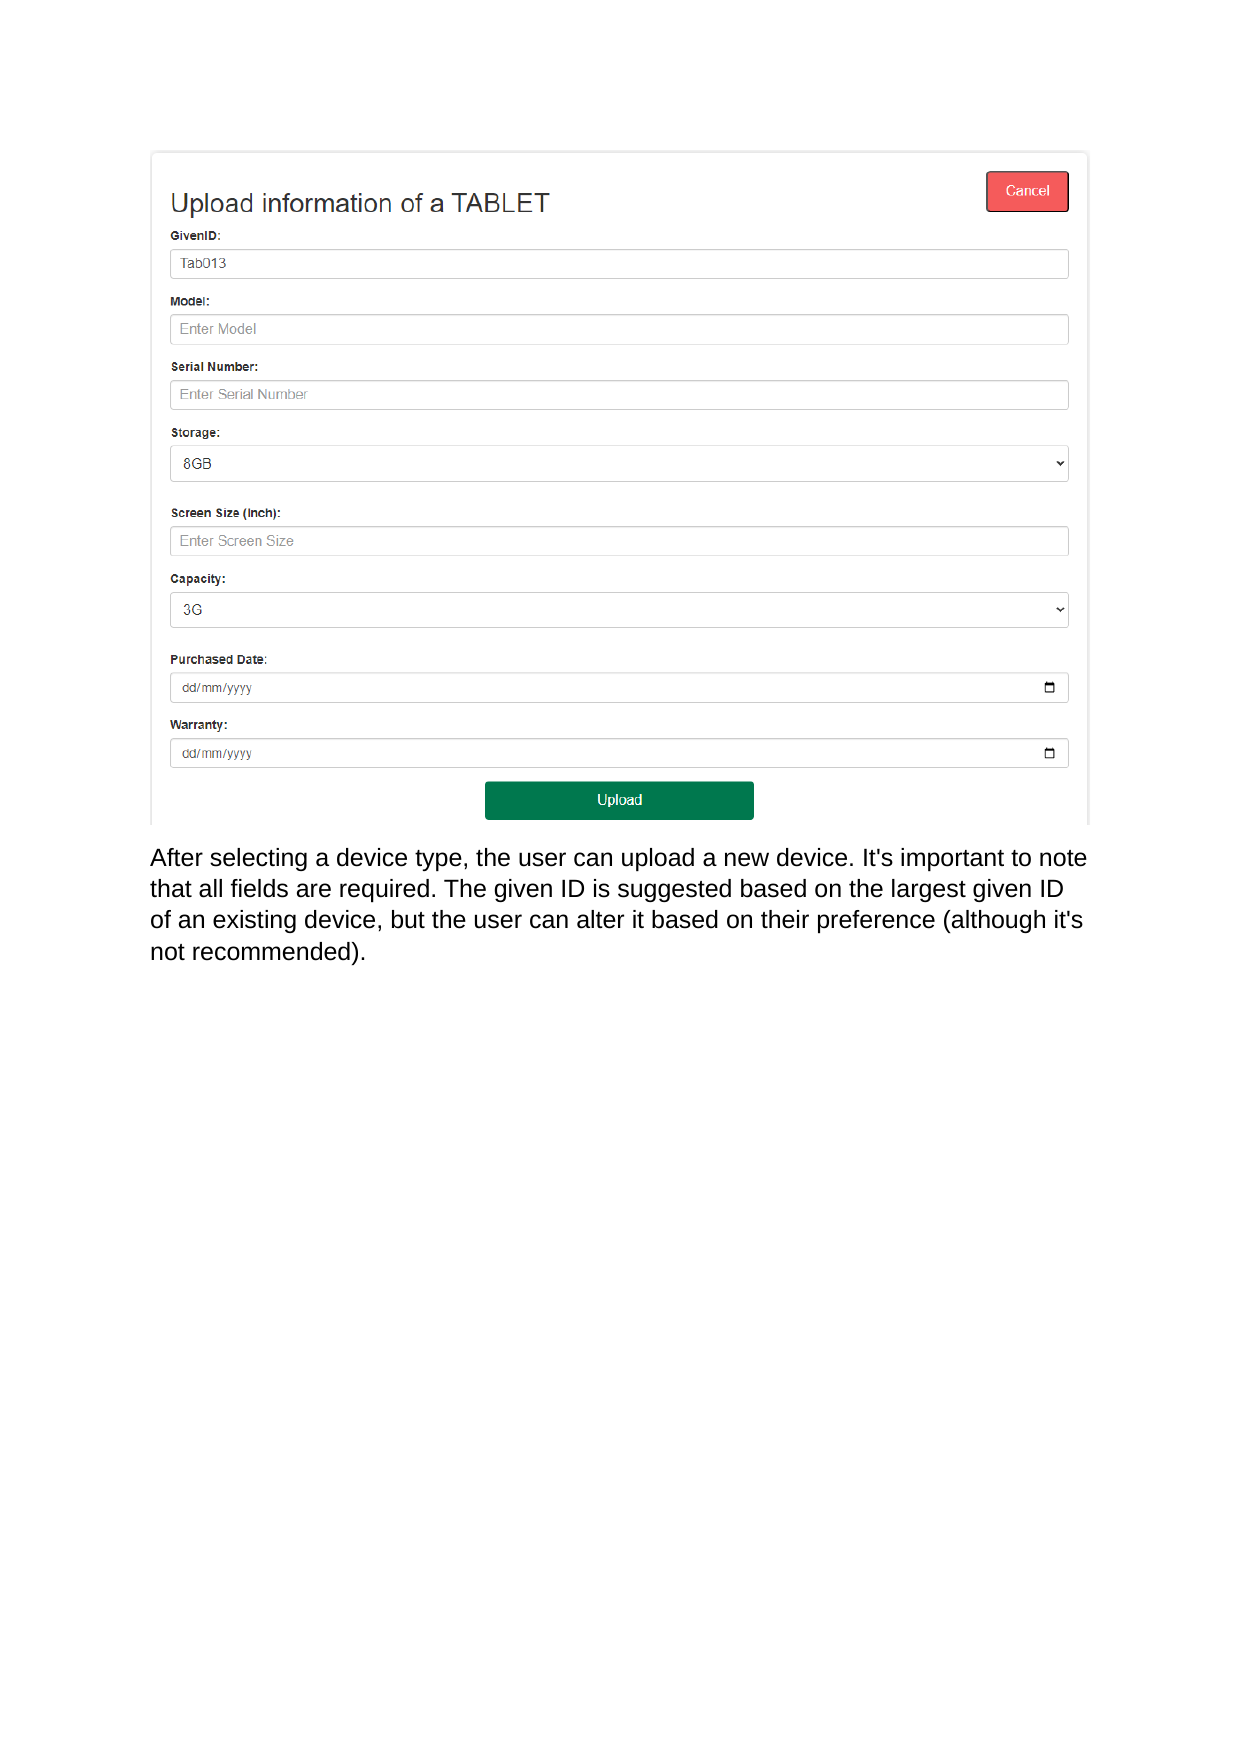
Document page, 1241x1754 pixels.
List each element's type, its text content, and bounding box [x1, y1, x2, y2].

picture [150, 150, 1091, 825]
text After selecting a device type, the user can upload a new device. It's important to note that all fields are required. The given ID is suggested based on the largest given ID of an existing device, but the user can alter it based on their preference (although it's not recommended). [150, 843, 1090, 965]
